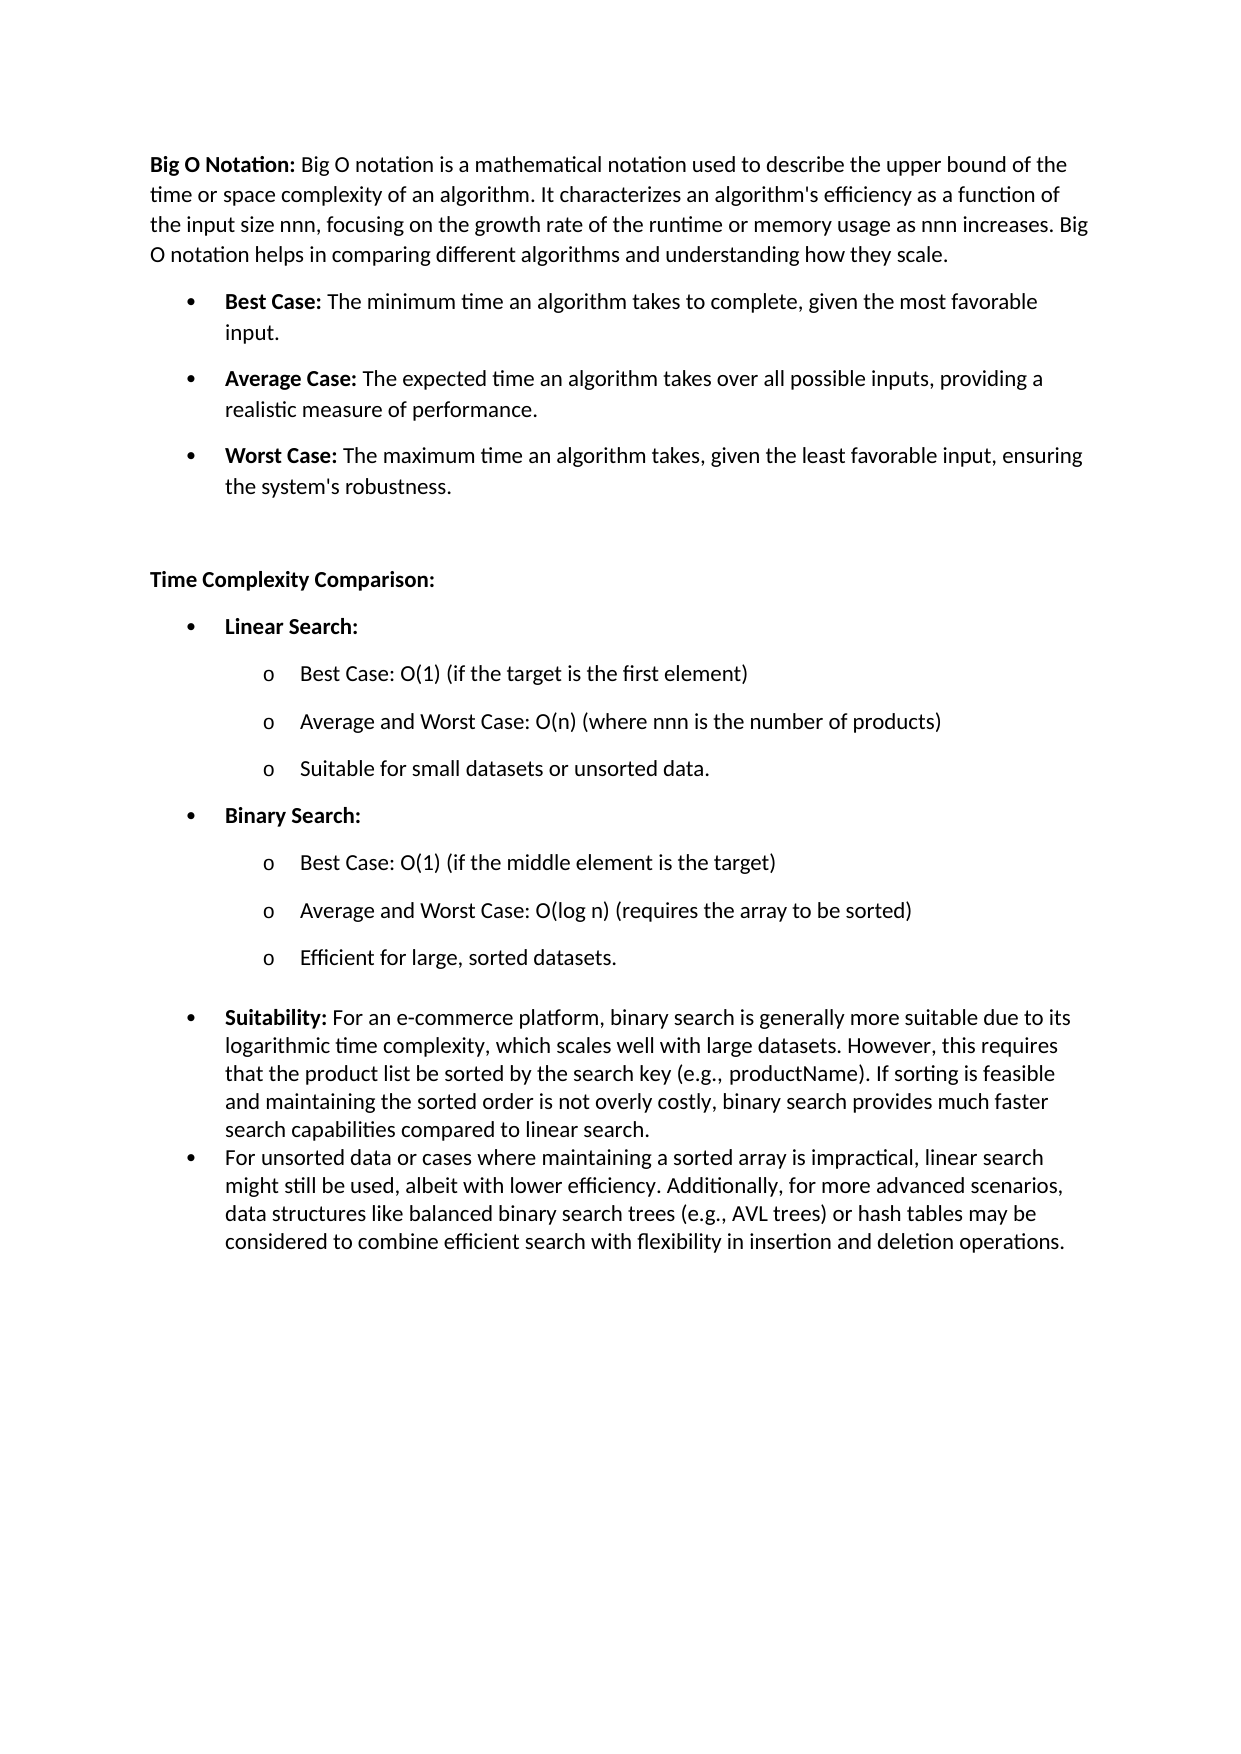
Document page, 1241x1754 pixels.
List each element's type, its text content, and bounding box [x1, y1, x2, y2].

list Linear Search: [187, 612, 1090, 641]
list For unsorted data or cases where maintaining a sorted array is impractical, linear search might still be used, albeit with lower efficiency. Additionally, for more advanced scenarios, data structures like balanced binary search trees (e.g., AVL trees) or hash tables may be considered to combine efficient search with flexibility in insertion and deletion operations. [187, 1172, 1090, 1284]
list Best Case: The minimum time an algorithm takes to complete, given the most favorable input. [187, 287, 1090, 346]
list Best Case: O(1) (if the middle element is the target) [262, 848, 1090, 877]
list Suitable for small datasets or unsorted data. [262, 754, 1090, 783]
text Big O Notation: Big O notation is a mathematical notation used to describe the upper bound of the time or space complexity of an algorithm. It characterizes an algorithm's efficiency as a function of the input size nnn, focusing on the growth rate of the runtime or memory usage as nnn increases. Big O notation helps in comparing different algorithms and understanding how they scale. [150, 150, 1090, 269]
list Average and Worst Case: O(n) (where nnn is the number of products) [262, 707, 1090, 735]
list Efficient for large, sorted datasets. [262, 943, 1090, 972]
list Binary Search: [187, 802, 1090, 829]
list Average Case: The expected time an algorithm takes over all possible inputs, providing a realistic measure of performance. [187, 364, 1090, 423]
list Best Case: O(1) (if the target is the first element) [262, 659, 1090, 688]
text Time Complexity Comparison: [150, 566, 1090, 594]
list Suitability: For an e-commerce platform, binary search is generally more suitable due to its logarithmic time complexity, which scales well with large datasets. However, this requires that the product list be sorted by the search key (e.g., productName). If sorting is feasible and maintaining the sorted order is not overly costly, binary search provides much faster search capabilities compared to linear search. [187, 1003, 1090, 1143]
list Average and Worst Case: O(log n) (requires the array to be sorted) [262, 896, 1090, 924]
list Worst Case: The maximum time an algorithm takes, given the least favorable input, ensuring the system's robustness. [187, 442, 1090, 500]
